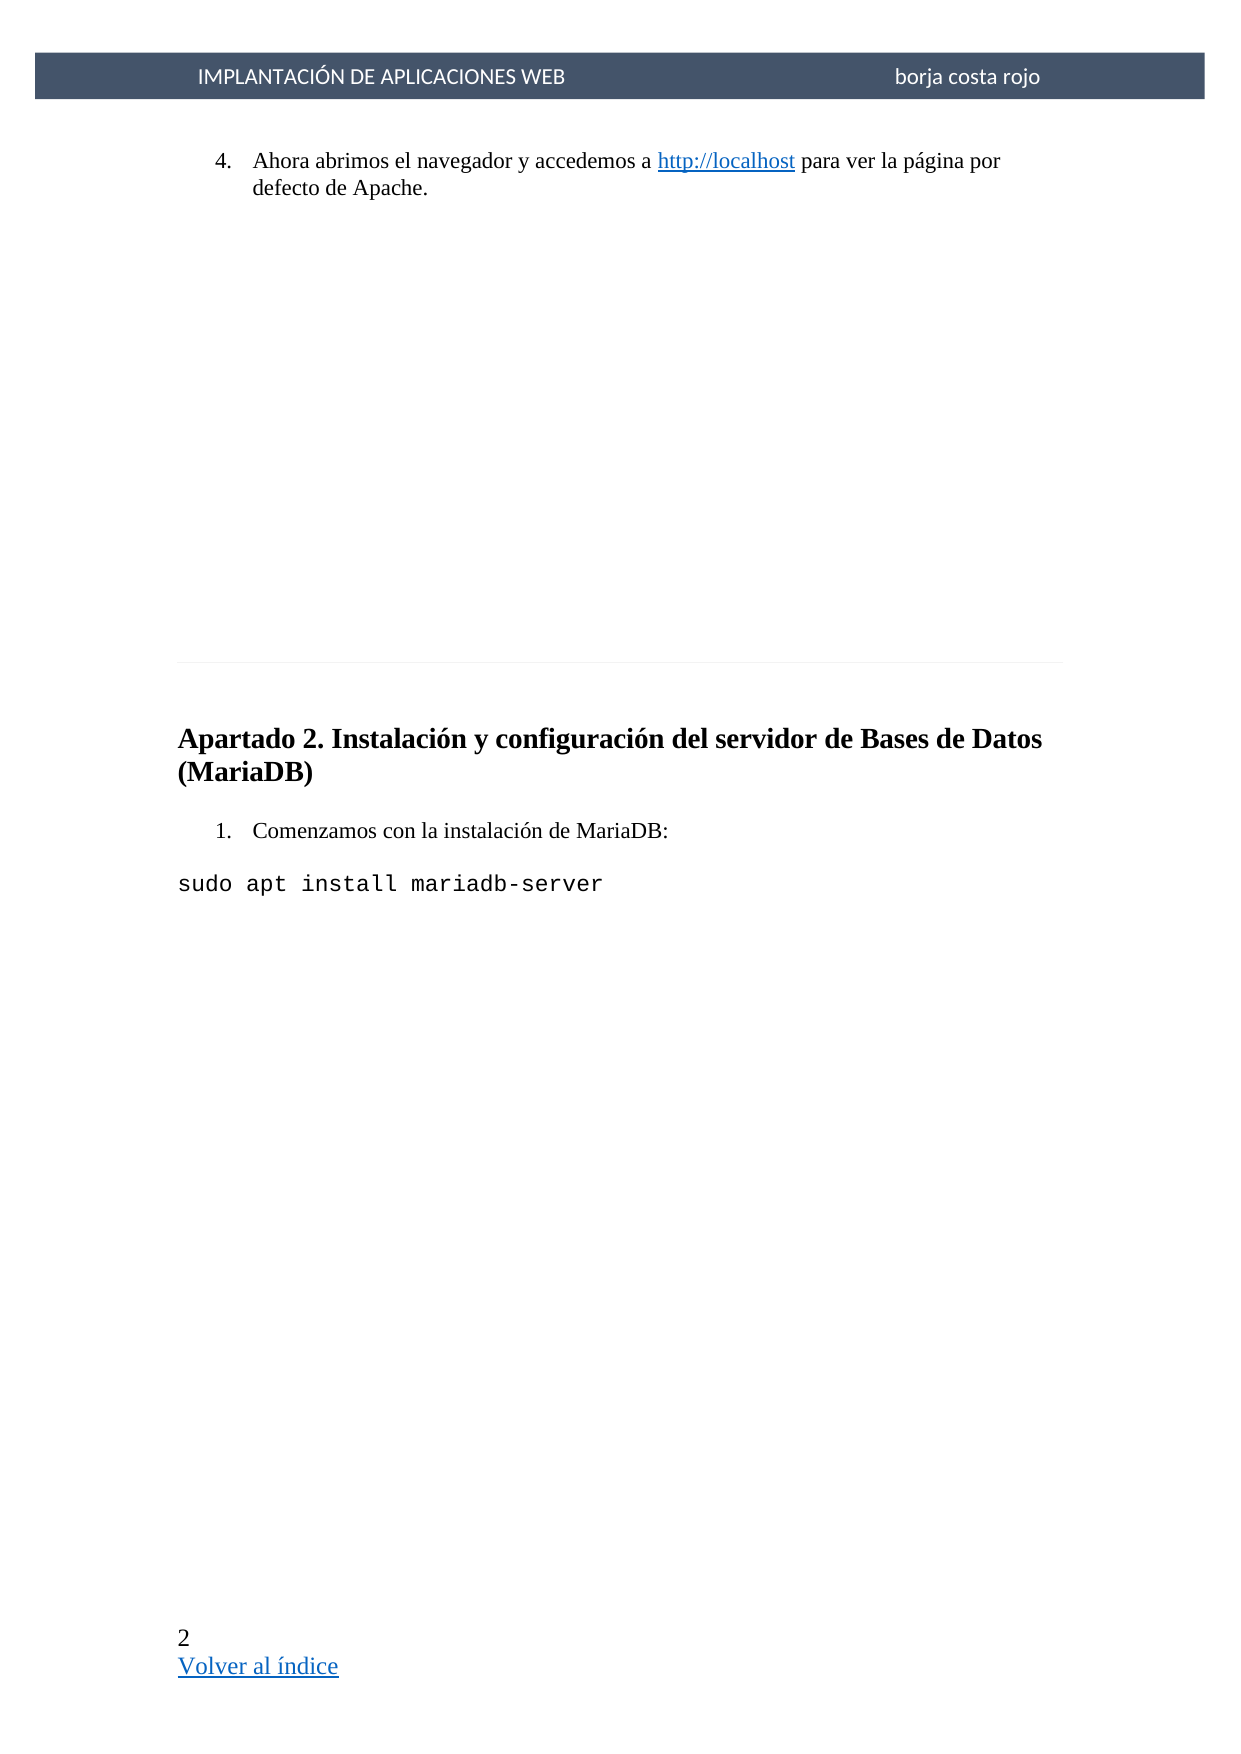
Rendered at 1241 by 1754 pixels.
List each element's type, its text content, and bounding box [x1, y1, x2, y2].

text sudo apt install mariadb-server [177, 872, 1063, 898]
subtitle Apartado 2. Instalación y configuración del servidor de Bases de Datos (MariaDB) [177, 721, 1063, 788]
list Ahora abrimos el navegador y accedemos a http://localhost para ver la página por defecto de Apache. [215, 148, 1063, 200]
list Comenzamos con la instalación de MariaDB: [215, 817, 1063, 843]
